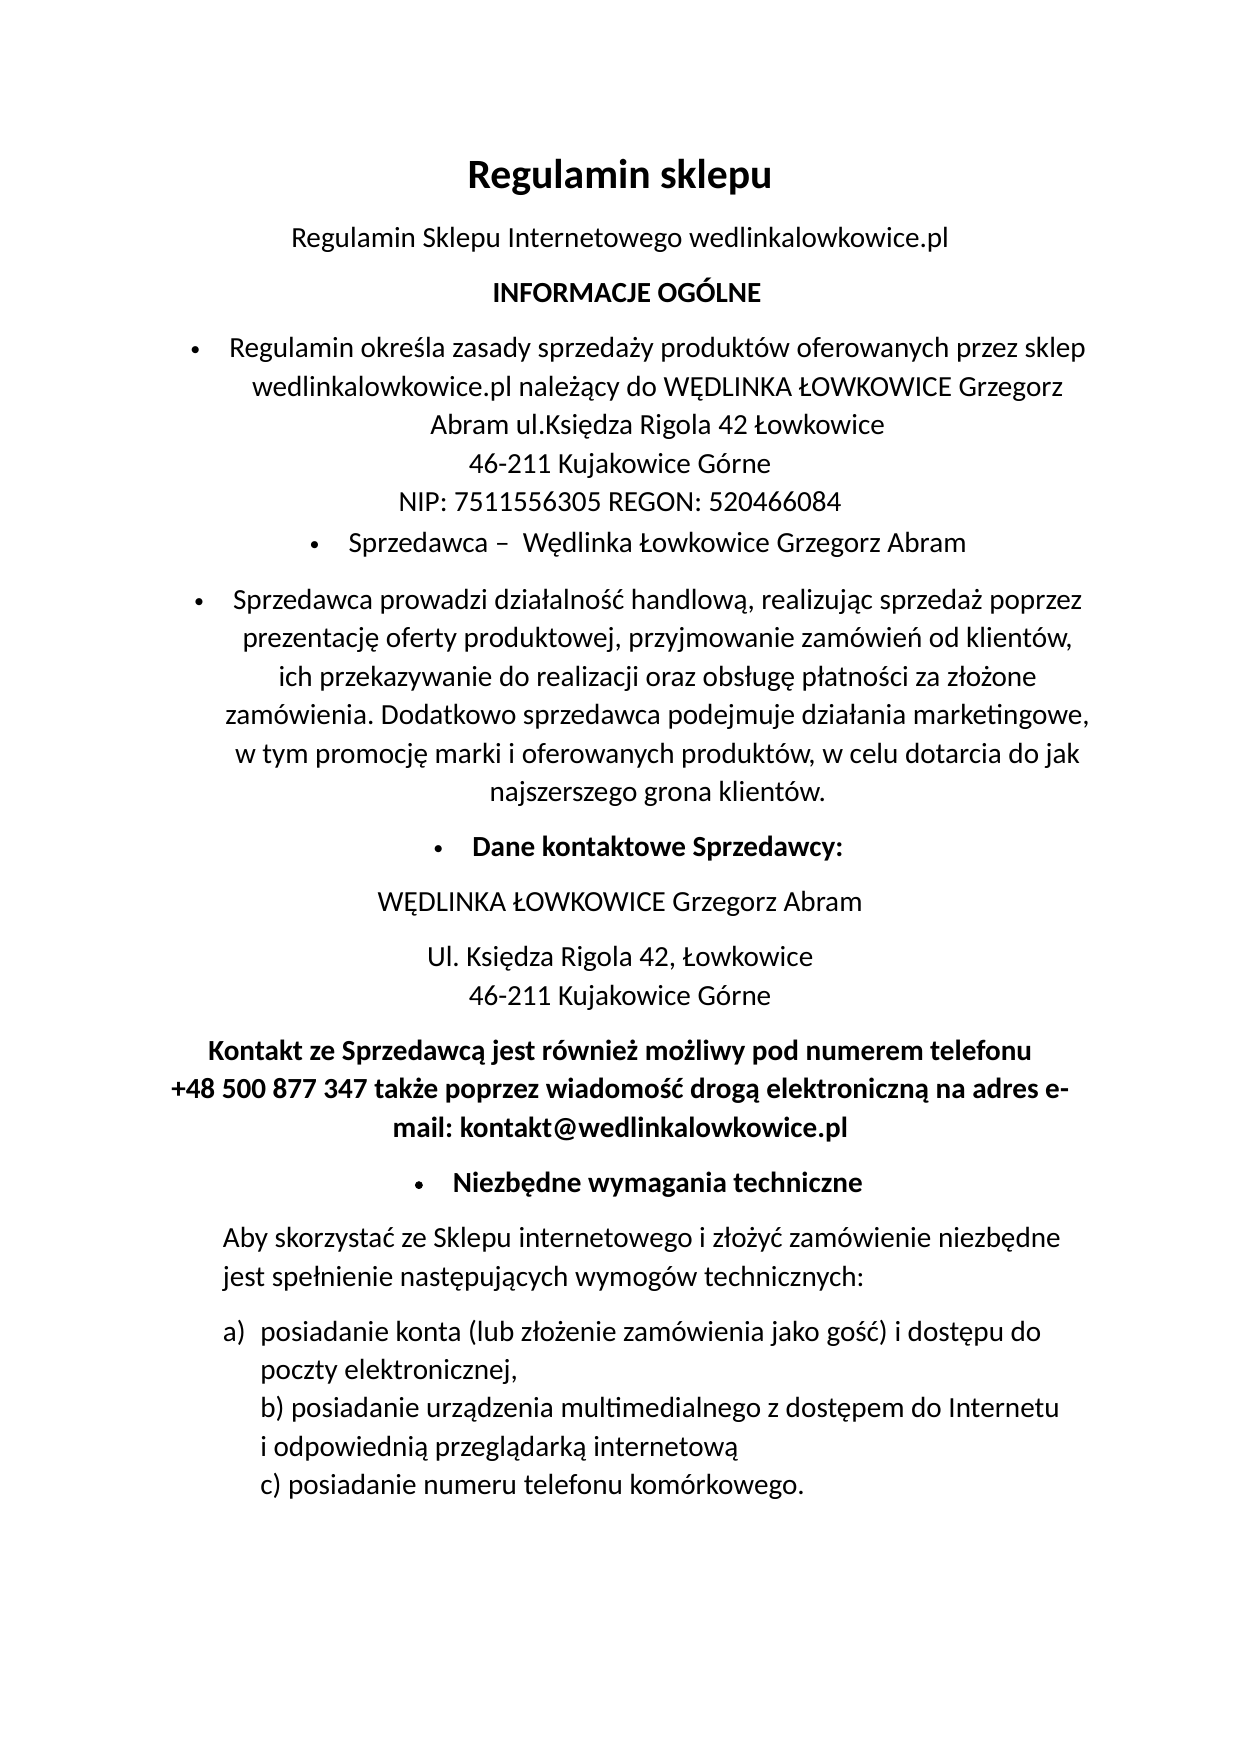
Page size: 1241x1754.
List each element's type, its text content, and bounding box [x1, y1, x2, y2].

list posiadanie konta (lub złożenie zamówienia jako gość) i dostępu do poczty elektronicznej, b) posiadanie urządzenia multimedialnego z dostępem do Internetu i odpowiednią przeglądarką internetową c) posiadanie numeru telefonu komórkowego. [223, 1313, 1093, 1502]
text Kontakt ze Sprzedawcą jest również możliwy pod numerem telefonu +48 500 877 347 także poprzez wiadomość drogą elektroniczną na adres e-mail: kontakt@wedlinkalowkowice.pl [148, 1032, 1093, 1144]
text NIP: 7511556305 REGON: 520466084 [148, 483, 1093, 519]
list Regulamin określa zasady sprzedaży produktów oferowanych przez sklep wedlinkalowkowice.pl należący do WĘDLINKA ŁOWKOWICE Grzegorz Abram ul.Księdza Rigola 42 Łowkowice [185, 329, 1093, 442]
list Niezbędne wymagania techniczne [185, 1164, 1093, 1200]
text INFORMACJE OGÓLNE [148, 274, 1093, 310]
text Aby skorzystać ze Sklepu internetowego i złożyć zamówienie niezbędne jest spełnienie następujących wymogów technicznych: [223, 1219, 1093, 1293]
list Dane kontaktowe Sprzedawcy: [185, 828, 1093, 864]
text WĘDLINKA ŁOWKOWICE Grzegorz Abram [148, 883, 1093, 919]
text Regulamin sklepu [148, 148, 1093, 198]
text Ul. Księdza Rigola 42, Łowkowice 46-211 Kujakowice Górne [148, 938, 1093, 1013]
text 46-211 Kujakowice Górne [148, 445, 1093, 480]
text Regulamin Sklepu Internetowego wedlinkalowkowice.pl [148, 219, 1093, 255]
list Sprzedawca prowadzi działalność handlową, realizując sprzedaż poprzez prezentację oferty produktowej, przyjmowanie zamówień od klientów, ich przekazywanie do realizacji oraz obsługę płatności za złożone zamówienia. Dodatkowo sprzedawca podejmuje działania marketingowe, w tym promocję marki i oferowanych produktów, w celu dotarcia do jak najszerszego grona klientów. [185, 581, 1093, 809]
list ⁠Sprzedawca – Wędlinka Łowkowice Grzegorz Abram [185, 522, 1093, 561]
